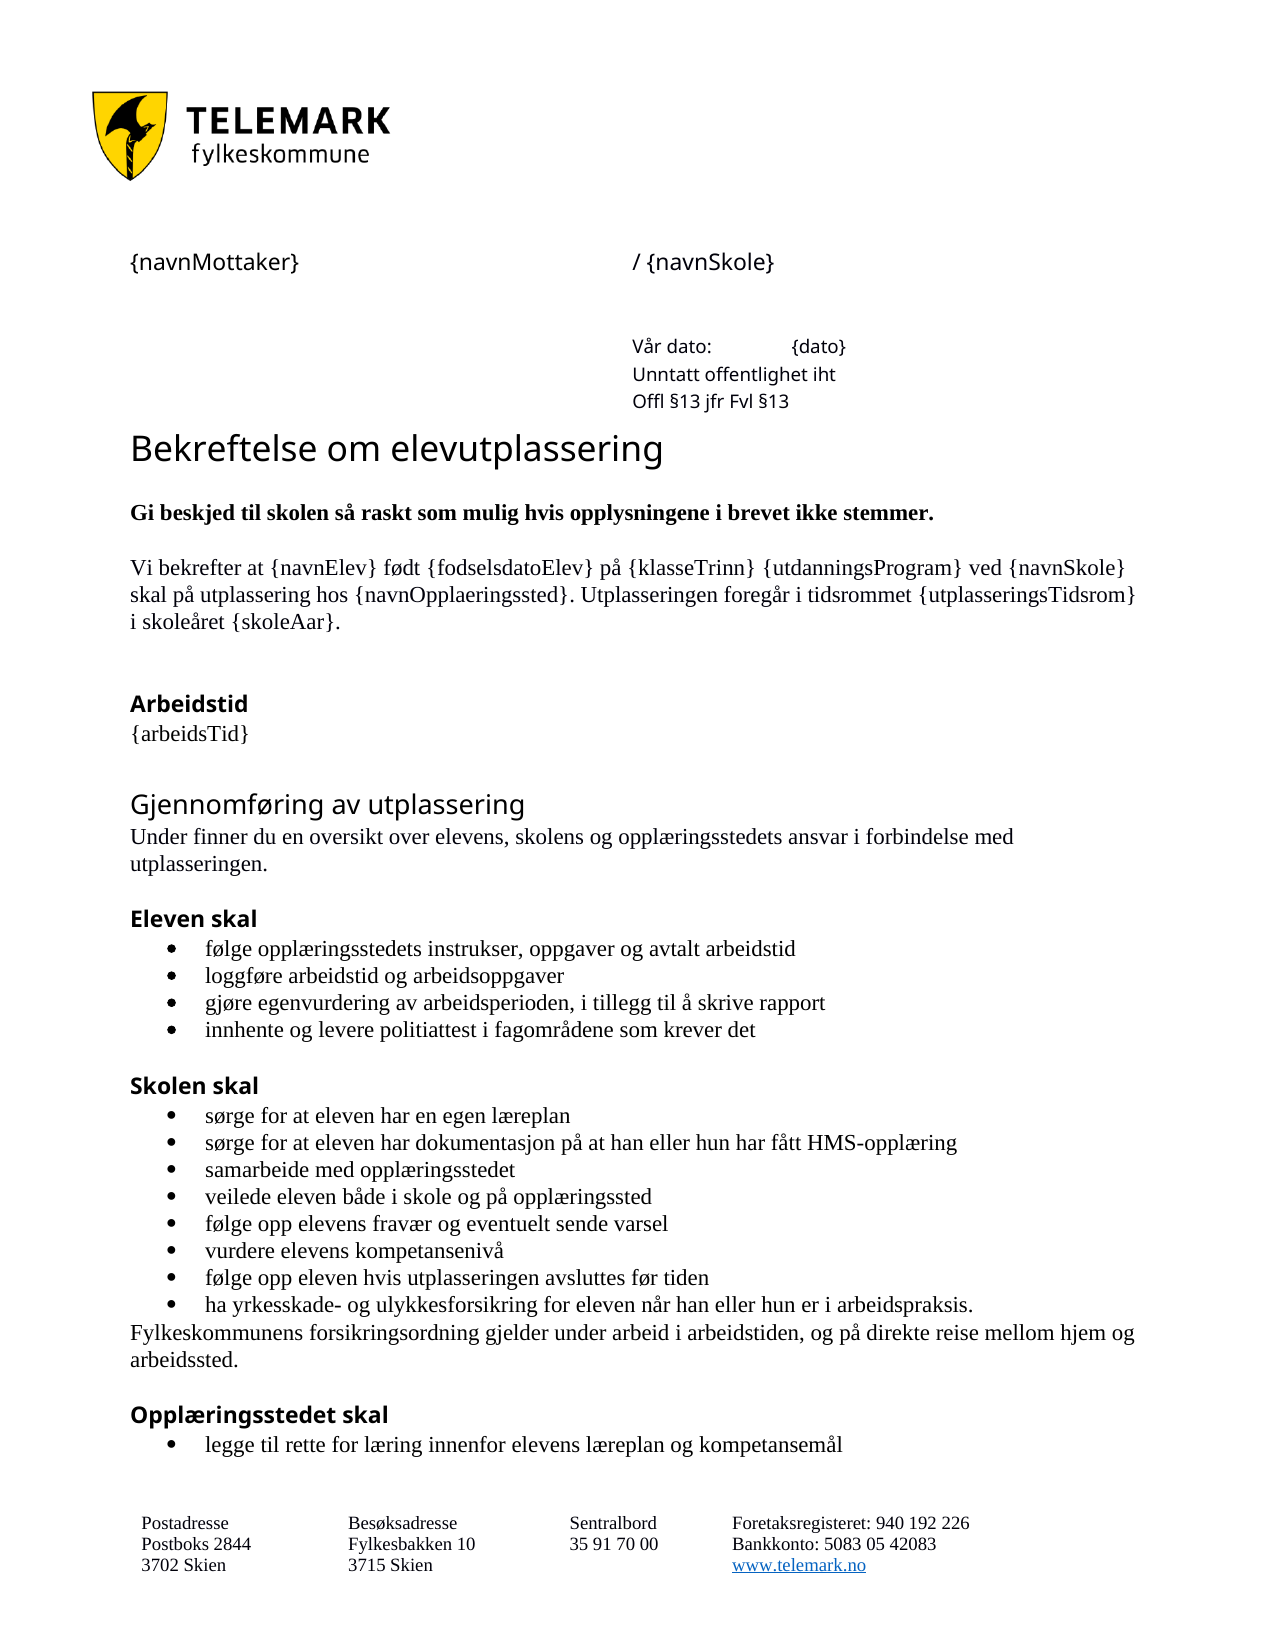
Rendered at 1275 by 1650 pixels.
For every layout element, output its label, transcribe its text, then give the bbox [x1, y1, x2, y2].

list loggføre arbeidstid og arbeidsoppgaver [167, 962, 1145, 989]
picture [0, 0, 430, 213]
list sørge for at eleven har dokumentasjon på at han eller hun har fått HMS-opplæring [167, 1128, 1145, 1155]
text Eleven skal [130, 903, 1145, 934]
text Arbeidstid [130, 661, 1145, 719]
list ha yrkesskade- og ulykkesforsikring for eleven når han eller hun er i arbeidspraksis. [167, 1291, 1145, 1318]
text {arbeidsTid} [130, 719, 1145, 747]
list sørge for at eleven har en egen læreplan [167, 1101, 1145, 1128]
list innhente og levere politiattest i fagområdene som krever det [167, 1016, 1145, 1043]
text Skolen skal [130, 1070, 1145, 1101]
table_header {navnMottaker} [130, 245, 632, 423]
text Gjennomføring av utplassering [130, 785, 1145, 822]
text Bekreftelse om elevutplassering [130, 423, 1145, 472]
list gjøre egenvurdering av arbeidsperioden, i tillegg til å skrive rapport [167, 989, 1145, 1016]
text Vi bekrefter at {navnElev} født {fodselsdatoElev} på {klasseTrinn} {utdanningsProgram} ved {navnSkole} skal på utplassering hos {navnOpplaeringssted}. Utplasseringen foregår i tidsrommet {utplasseringsTidsrom} i skoleåret {skoleAar}. [130, 553, 1145, 634]
text Fylkeskommunens forsikringsordning gjelder under arbeid i arbeidstiden, og på direkte reise mellom hjem og arbeidssted. [130, 1318, 1145, 1372]
text Gi beskjed til skolen så raskt som mulig hvis opplysningene i brevet ikke stemmer. [130, 499, 1145, 526]
list veilede eleven både i skole og på opplæringssted [167, 1182, 1145, 1209]
list følge opp elevens fravær og eventuelt sende varsel [167, 1209, 1145, 1237]
table_header / {navnSkole} Vår dato: {dato} Unntatt offentlighet iht Offl §13 jfr Fvl §13 [632, 245, 1145, 423]
list følge opp eleven hvis utplasseringen avsluttes før tiden [167, 1264, 1145, 1291]
list legge til rette for læring innenfor elevens læreplan og kompetansemål [167, 1430, 1145, 1457]
text Under finner du en oversikt over elevens, skolens og opplæringsstedets ansvar i forbindelse med utplasseringen. [130, 822, 1145, 876]
text Opplæringsstedet skal [130, 1399, 1145, 1430]
list følge opplæringsstedets instrukser, oppgaver og avtalt arbeidstid [167, 934, 1145, 962]
list samarbeide med opplæringsstedet [167, 1155, 1145, 1182]
list vurdere elevens kompetansenivå [167, 1237, 1145, 1264]
